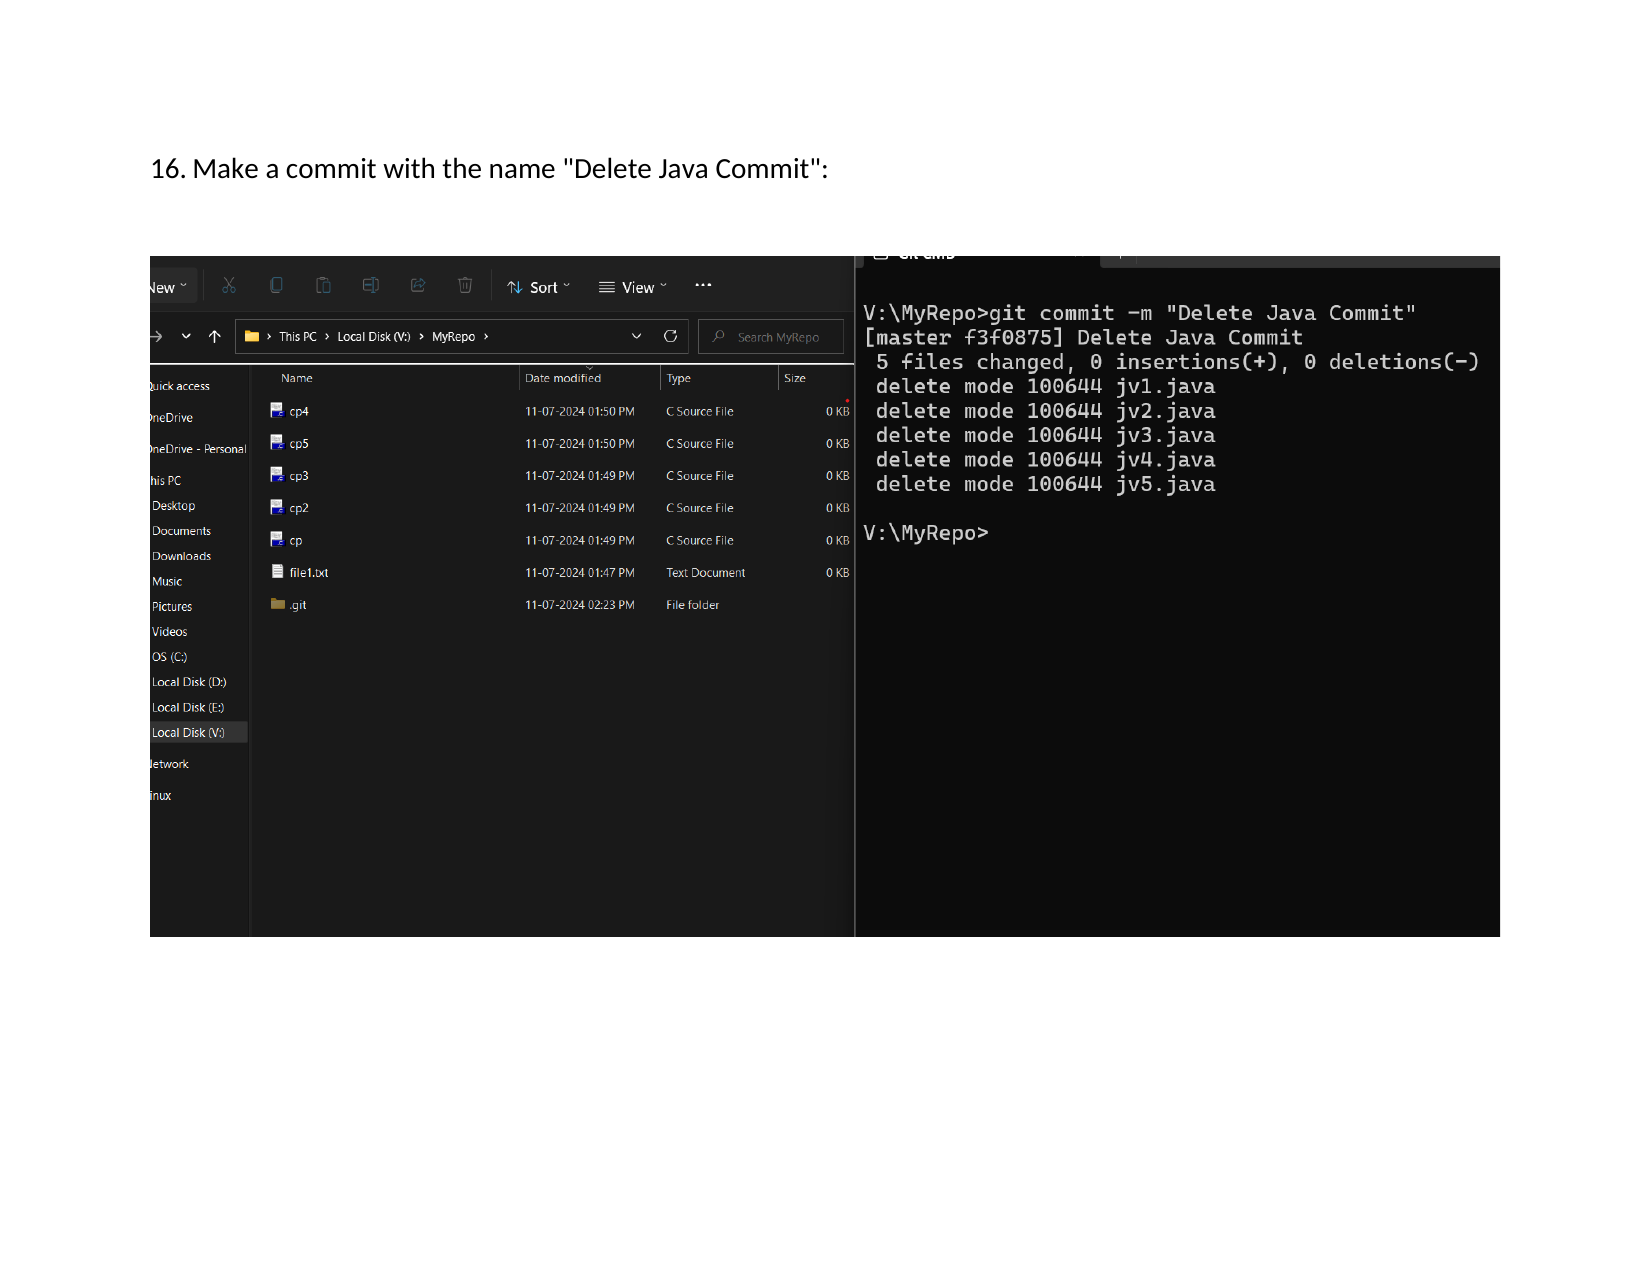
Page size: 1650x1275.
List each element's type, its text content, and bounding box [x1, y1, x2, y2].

text 16. Make a commit with the name "Delete Java Commit": [150, 150, 1500, 186]
picture [150, 256, 1500, 937]
